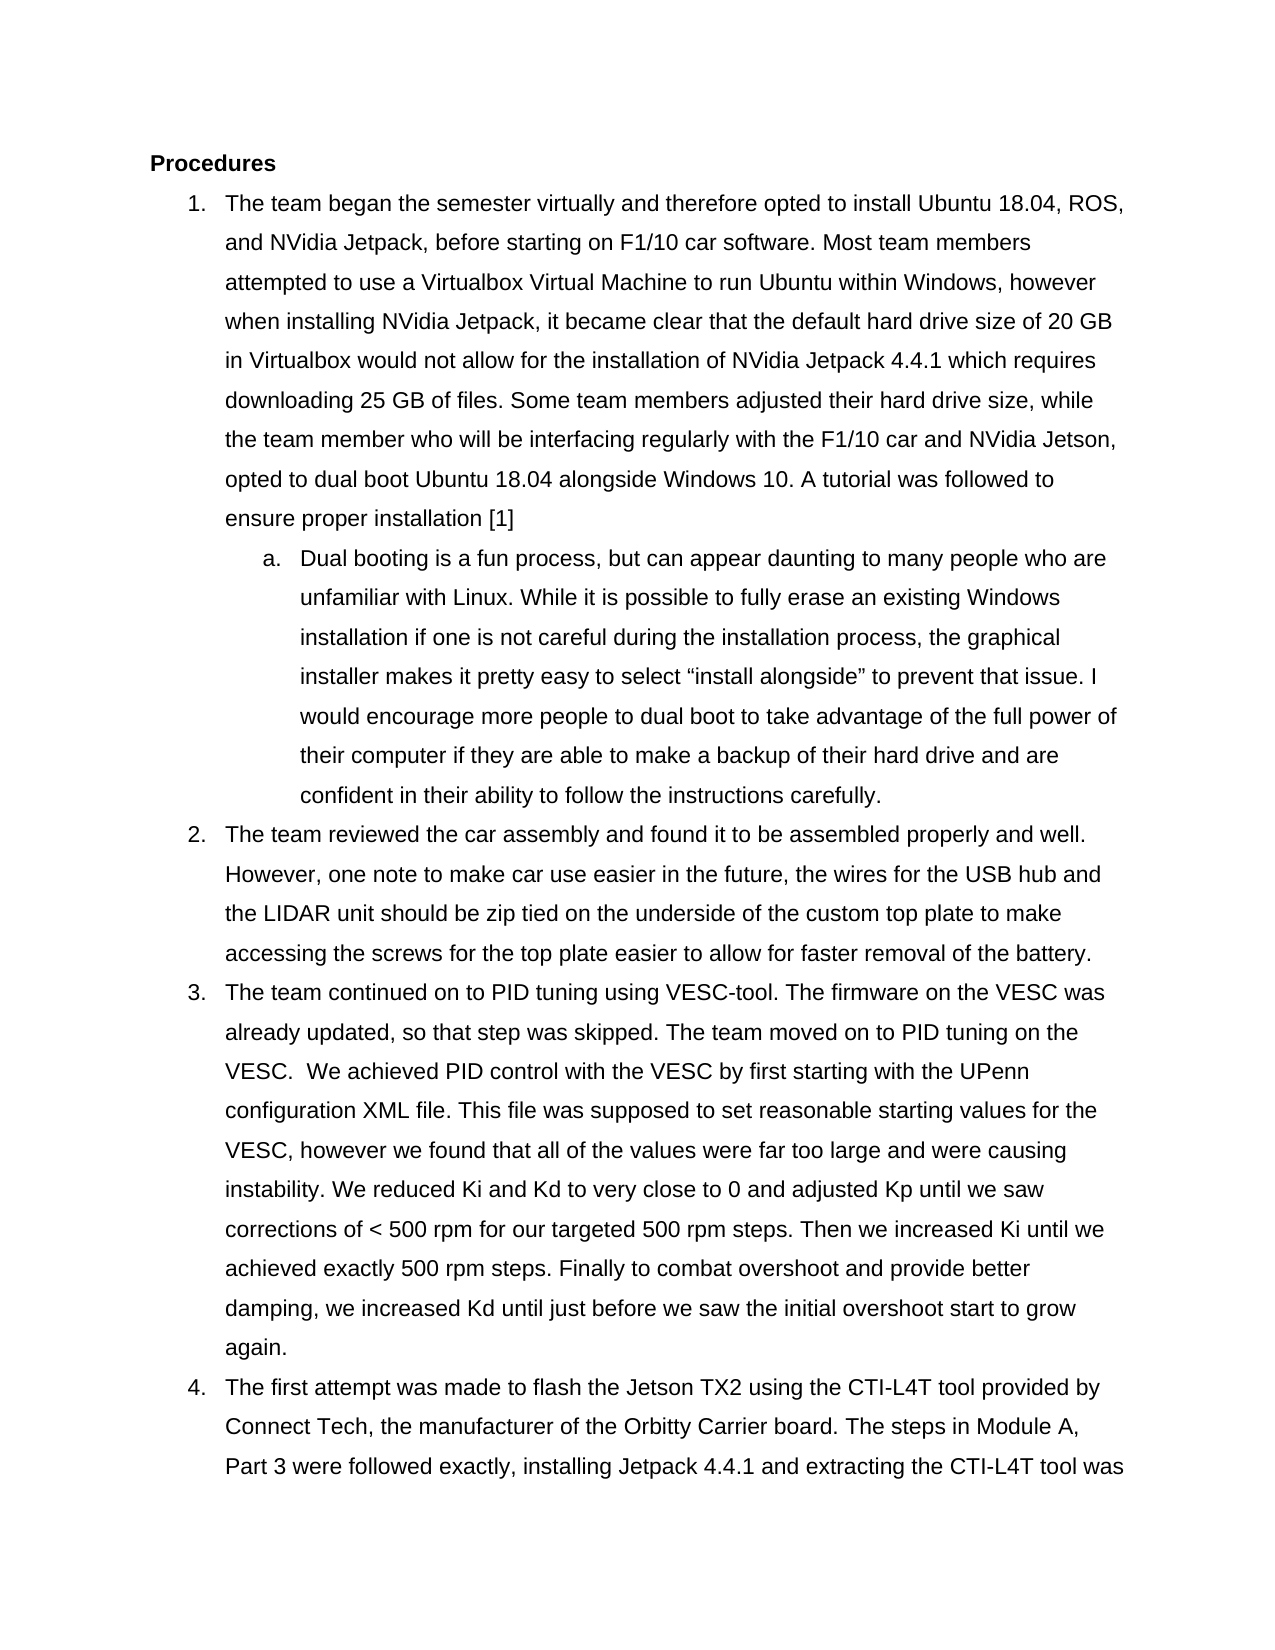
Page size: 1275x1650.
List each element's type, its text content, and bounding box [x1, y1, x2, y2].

list The team reviewed the car assembly and found it to be assembled properly and well. However, one note to make car use easier in the future, the wires for the USB hub and the LIDAR unit should be zip tied on the underside of the custom top plate to make accessing the screws for the top plate easier to allow for faster removal of the battery. [187, 821, 1125, 966]
list The team continued on to PID tuning using VESC-tool. The firmware on the VESC was already updated, so that step was skipped. The team moved on to PID tuning on the VESC. We achieved PID control with the VESC by first starting with the UPenn configuration XML file. This file was supposed to set reasonable starting values for the VESC, however we found that all of the values were far too large and were causing instability. We reduced Ki and Kd to very close to 0 and adjusted Kp until we saw corrections of < 500 rpm for our targeted 500 rpm steps. Then we increased Ki until we achieved exactly 500 rpm steps. Finally to combat overshoot and provide better damping, we increased Kd until just before we saw the initial overshoot start to grow again. [187, 979, 1125, 1361]
list The team began the semester virtually and therefore opted to install Ubuntu 18.04, ROS, and NVidia Jetpack, before starting on F1/10 car software. Most team members attempted to use a Virtualbox Virtual Machine to run Ubuntu within Windows, however when installing NVidia Jetpack, it became clear that the default hard drive size of 20 GB in Virtualbox would not allow for the installation of NVidia Jetpack 4.4.1 which requires downloading 25 GB of files. Some team members adjusted their hard drive size, while the team member who will be interfacing regularly with the F1/10 car and NVidia Jetson, opted to dual boot Ubuntu 18.04 alongside Windows 10. A tutorial was followed to ensure proper installation [1] [187, 189, 1125, 532]
text Procedures [150, 150, 1125, 176]
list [187, 1374, 1125, 1479]
list Dual booting is a fun process, but can appear daunting to many people who are unfamiliar with Linux. While it is possible to fully erase an existing Windows installation if one is not careful during the installation process, the graphical installer makes it pretty easy to select “install alongside” to prevent that issue. I would encourage more people to dual boot to take advantage of the full power of their computer if they are able to make a backup of their hard drive and are confident in their ability to follow the instructions carefully. [262, 545, 1125, 808]
